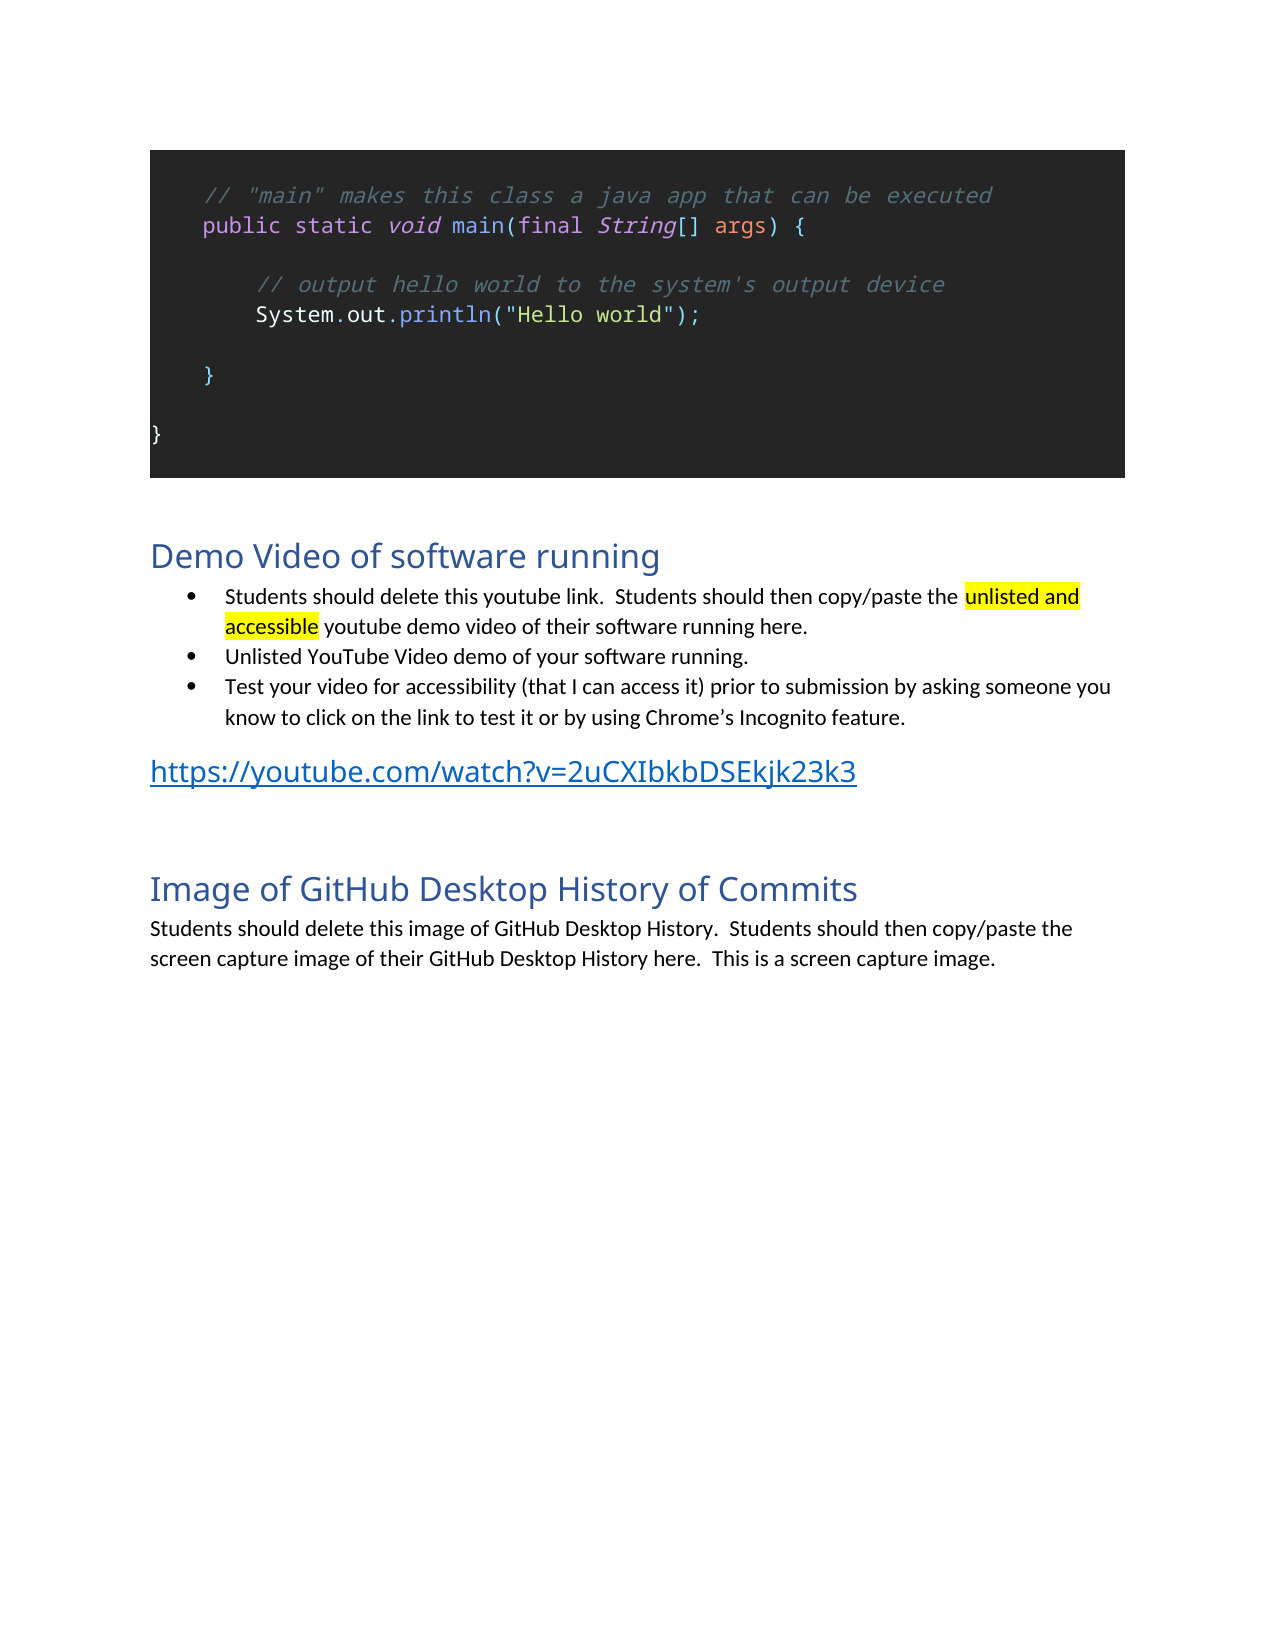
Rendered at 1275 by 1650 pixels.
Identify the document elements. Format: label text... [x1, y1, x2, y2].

text // output hello world to the system's output device [150, 269, 1125, 299]
list Students should delete this youtube link. Students should then copy/paste the unlisted and accessible youtube demo video of their software running here. [187, 582, 1125, 640]
subtitle Demo Video of software running [150, 533, 1125, 578]
text public static void main(final String[] args) { [150, 209, 1125, 239]
text https://youtube.com/watch?v=2uCXIbkbDSEkjk23k3 [150, 752, 1125, 791]
subtitle Image of GitHub Desktop History of Commits [150, 865, 1125, 911]
text // "main" makes this class a java app that can be executed [150, 180, 1125, 209]
text } [150, 358, 1125, 388]
list Unlisted YouTube Video demo of your software running. [187, 642, 1125, 670]
text Students should delete this image of GitHub Desktop History. Students should then copy/paste the screen capture image of their GitHub Desktop History here. This is a screen capture image. [150, 914, 1125, 972]
text System.out.println("Hello world"); [150, 299, 1125, 329]
list Test your video for accessibility (that I can access it) prior to submission by asking someone you know to click on the link to test it or by using Chrome’s Incognito feature. [187, 672, 1125, 731]
text } [150, 418, 1125, 448]
